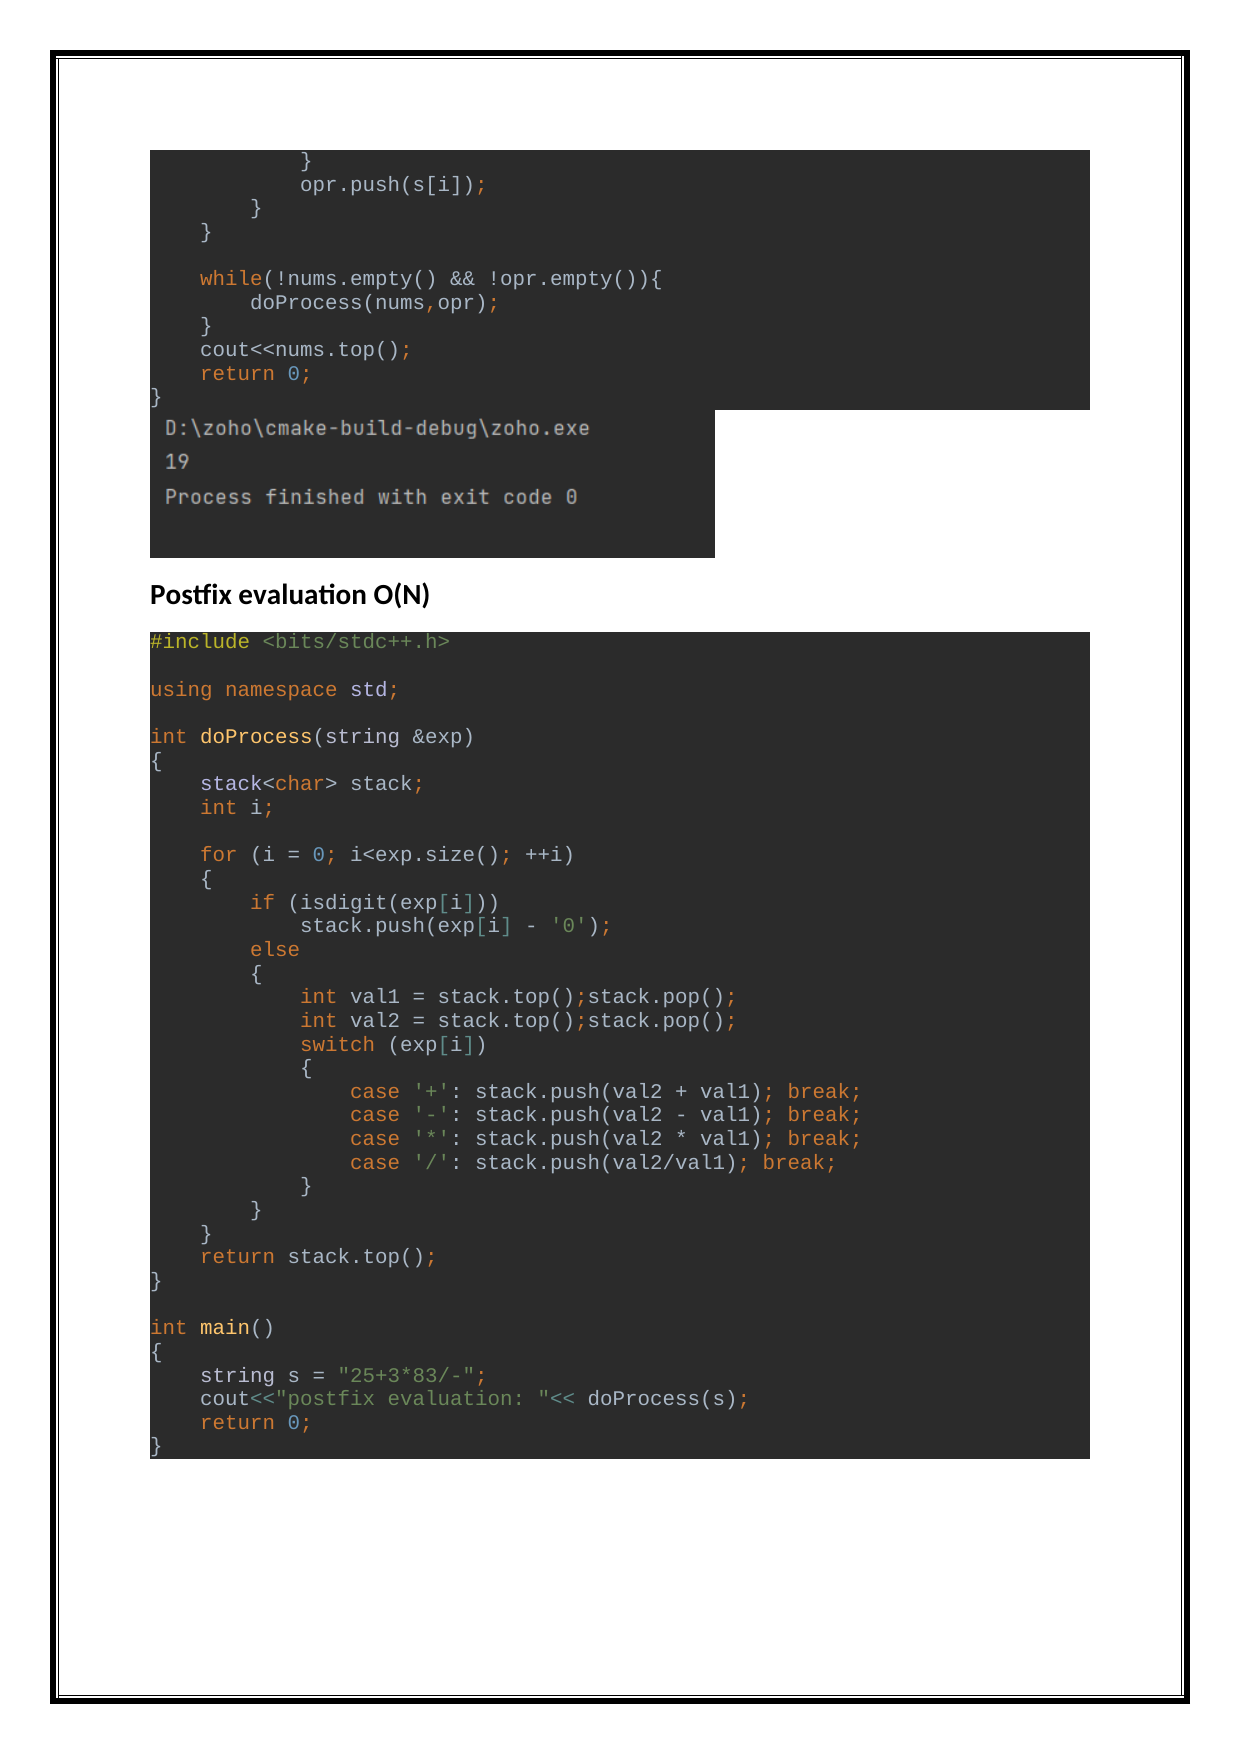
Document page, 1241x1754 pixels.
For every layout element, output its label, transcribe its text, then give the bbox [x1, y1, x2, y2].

picture [150, 410, 715, 558]
text #include <bits/stdc++.h> using namespace std; int doProcess(string &exp) { stack<char> stack; int i; for (i = 0; i<exp.size(); ++i) { if (isdigit(exp[i])) stack.push(exp[i] - '0'); else { int val1 = stack.top();stack.pop(); int val2 = stack.top();stack.pop(); switch (exp[i]) { case '+': stack.push(val2 + val1); break; case '-': stack.push(val2 - val1); break; case '*': stack.push(val2 * val1); break; case '/': stack.push(val2/val1); break; } } } return stack.top(); } int main() { string s = "25+3*83/-"; cout<<"postfix evaluation: "<< doProcess(s); return 0; } [150, 632, 1090, 1459]
text Postfix evaluation O(N) [150, 576, 1090, 612]
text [150, 150, 1090, 410]
